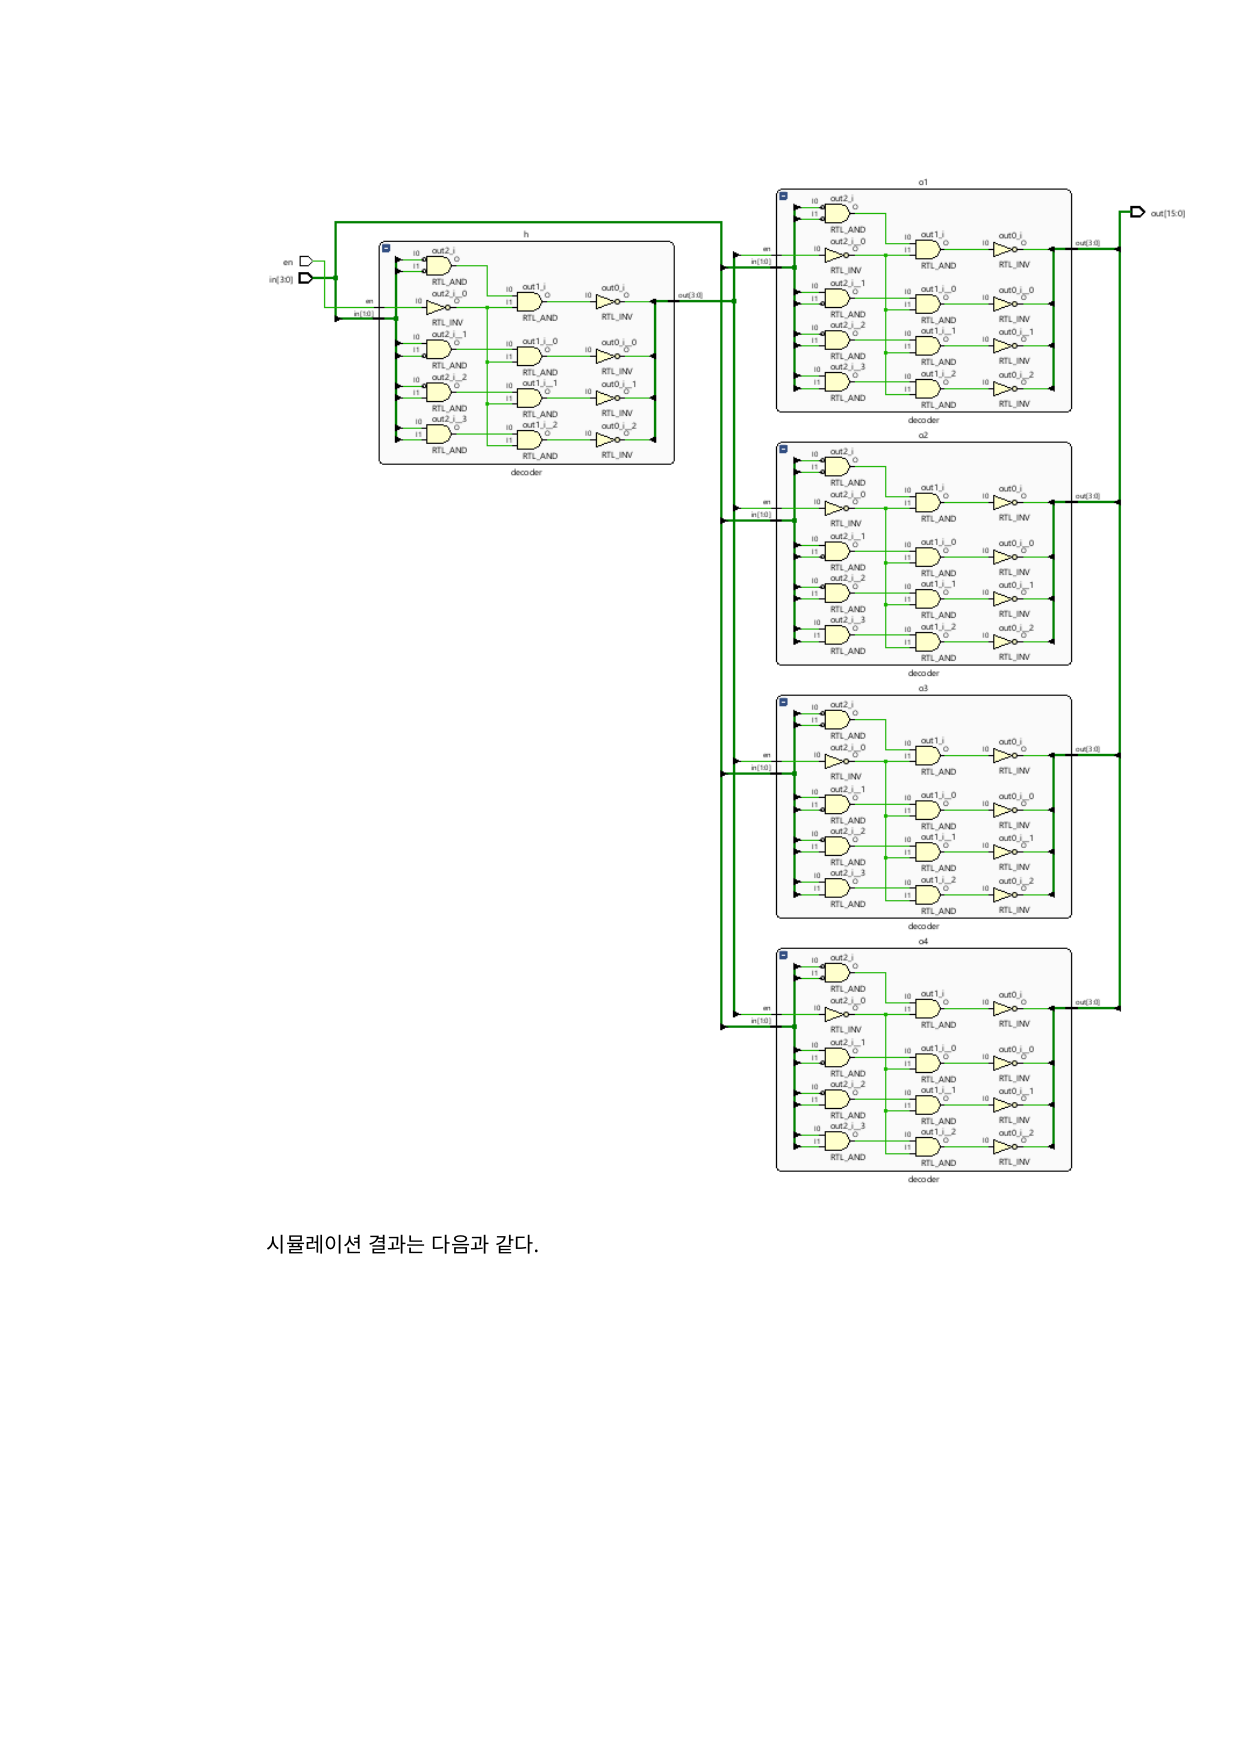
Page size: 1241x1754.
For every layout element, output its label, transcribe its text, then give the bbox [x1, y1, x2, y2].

list 시뮬레이션 결과는 다음과 같다. [267, 1228, 1090, 1258]
picture [266, 177, 1207, 1209]
